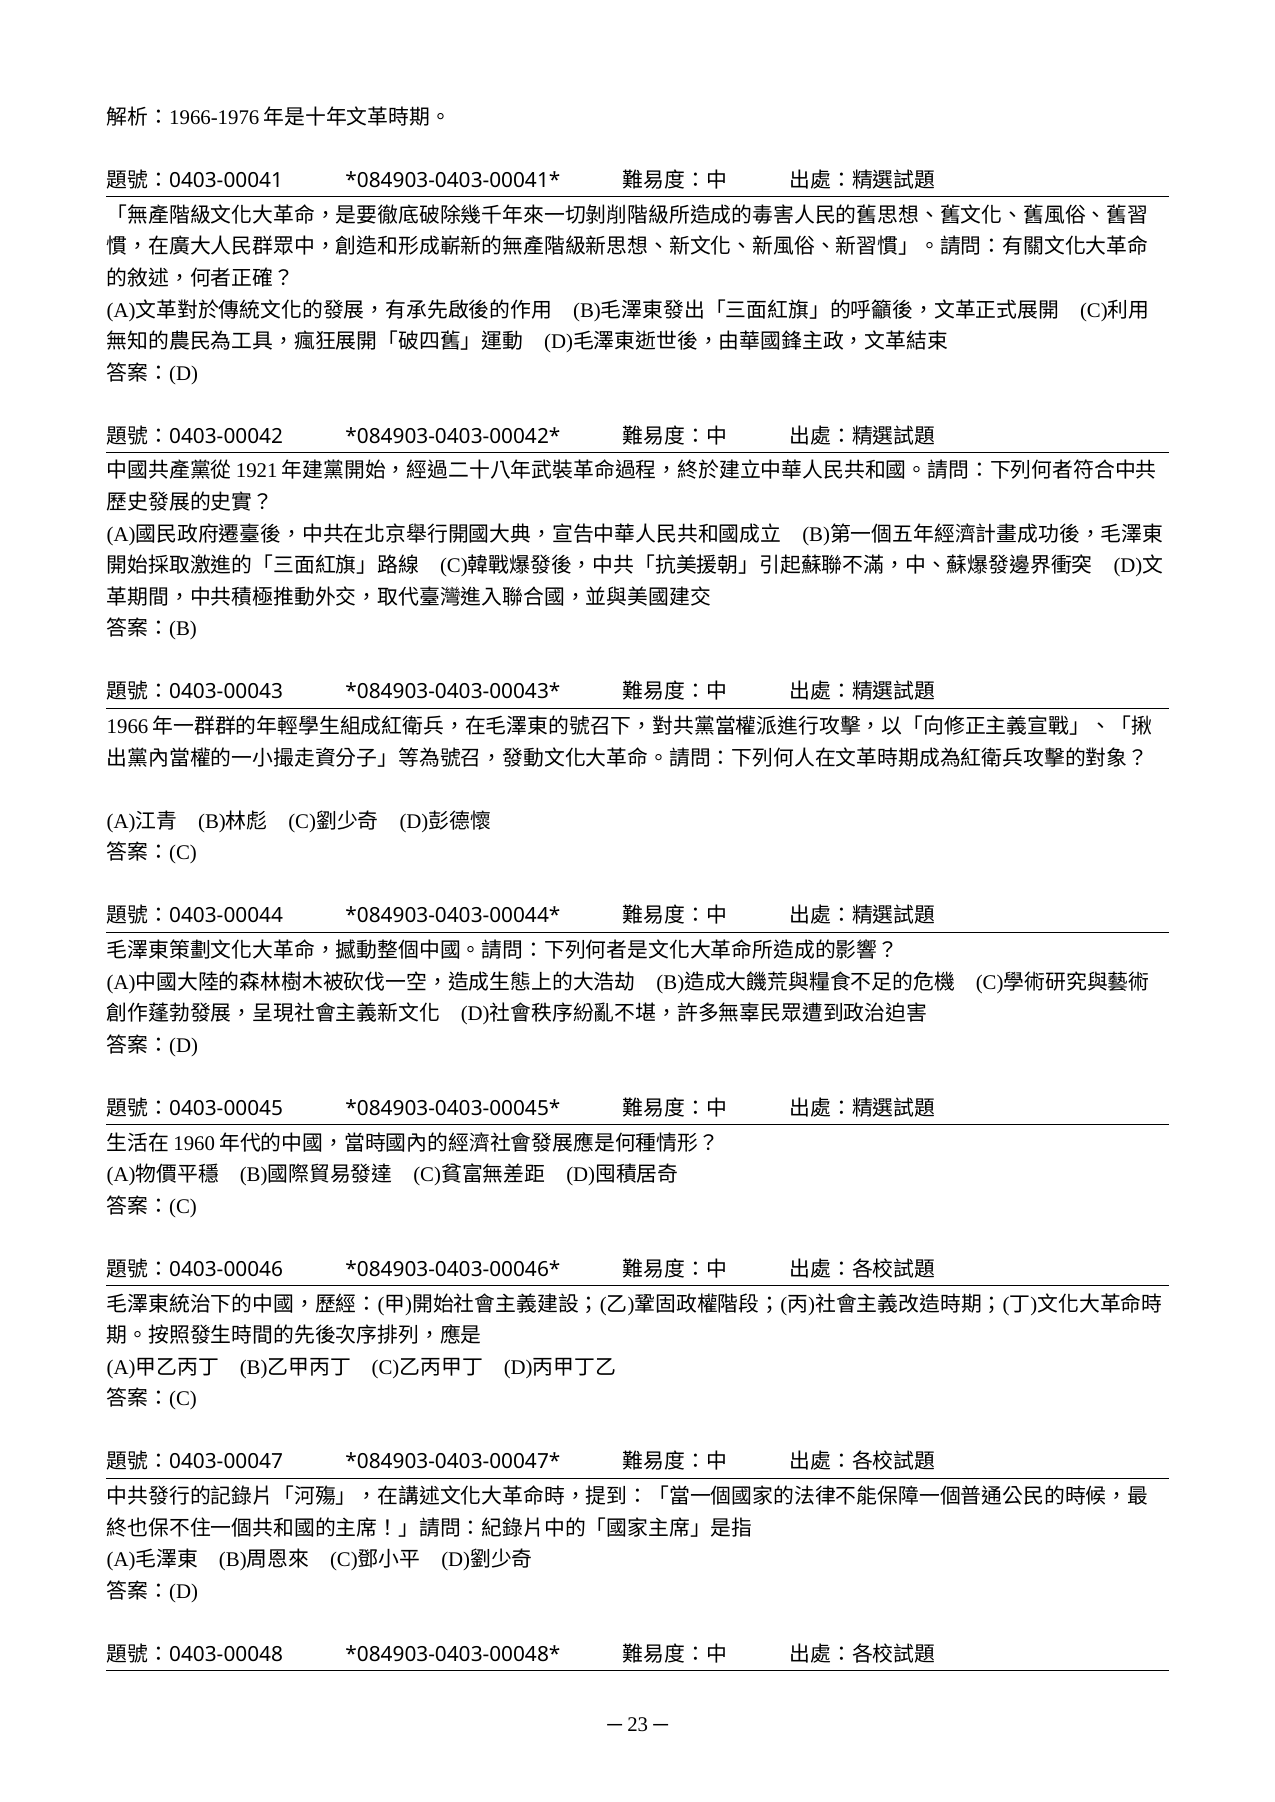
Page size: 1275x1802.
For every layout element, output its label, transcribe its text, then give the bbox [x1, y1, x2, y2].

text 題號：0403-00041 *084903-0403-00041* 難易度：中 出處：精選試題 [106, 163, 1169, 196]
text 題號：0403-00044 *084903-0403-00044* 難易度：中 出處：精選試題 [106, 898, 1169, 932]
text 「無產階級文化大革命，是要徹底破除幾千年來一切剝削階級所造成的毒害人民的舊思想、舊文化、舊風俗、舊習慣，在廣大人民群眾中，創造和形成嶄新的無產階級新思想、新文化、新風俗、新習慣」。請問：有關文化大革命的敘述，何者正確？ (A)文革對於傳統文化的發展，有承先啟後的作用 (B)毛澤東發出「三面紅旗」的呼籲後，文革正式展開 (C)利用無知的農民為工具，瘋狂展開「破四舊」運動 (D)毛澤東逝世後，由華國鋒主政，文革結束 [106, 197, 1169, 355]
text 題號：0403-00047 *084903-0403-00047* 難易度：中 出處：各校試題 [106, 1444, 1169, 1478]
text 答案：(D) [106, 1027, 1169, 1059]
text 答案：(C) [106, 835, 1169, 867]
text 毛澤東統治下的中國，歷經：(甲)開始社會主義建設；(乙)鞏固政權階段；(丙)社會主義改造時期；(丁)文化大革命時期。按照發生時間的先後次序排列，應是 (A)甲乙丙丁 (B)乙甲丙丁 (C)乙丙甲丁 (D)丙甲丁乙 [106, 1286, 1169, 1381]
text 題號：0403-00043 *084903-0403-00043* 難易度：中 出處：精選試題 [106, 674, 1169, 708]
text 中共發行的記錄片「河殤」，在講述文化大革命時，提到：「當一個國家的法律不能保障一個普通公民的時候，最終也保不住一個共和國的主席！」請問：紀錄片中的「國家主席」是指 (A)毛澤東 (B)周恩來 (C)鄧小平 (D)劉少奇 [106, 1479, 1169, 1573]
text 答案：(D) [106, 1573, 1169, 1605]
text 題號：0403-00045 *084903-0403-00045* 難易度：中 出處：精選試題 [106, 1091, 1169, 1124]
text 題號：0403-00042 *084903-0403-00042* 難易度：中 出處：精選試題 [106, 418, 1169, 452]
text 答案：(D) [106, 355, 1169, 387]
text 題號：0403-00046 *084903-0403-00046* 難易度：中 出處：各校試題 [106, 1252, 1169, 1285]
text 答案：(C) [106, 1188, 1169, 1220]
text 毛澤東策劃文化大革命，撼動整個中國。請問：下列何者是文化大革命所造成的影響？ (A)中國大陸的森林樹木被砍伐一空，造成生態上的大浩劫 (B)造成大饑荒與糧食不足的危機 (C)學術研究與藝術創作蓬勃發展，呈現社會主義新文化 (D)社會秩序紛亂不堪，許多無辜民眾遭到政治迫害 [106, 933, 1169, 1027]
text 1966年一群群的年輕學生組成紅衛兵，在毛澤東的號召下，對共黨當權派進行攻擊，以「向修正主義宣戰」、「揪出黨內當權的一小撮走資分子」等為號召，發動文化大革命。請問：下列何人在文革時期成為紅衛兵攻擊的對象？ (A)江青 (B)林彪 (C)劉少奇 (D)彭德懷 [106, 709, 1169, 835]
text 解析：1966-1976年是十年文革時期。 [106, 100, 1169, 131]
text 答案：(B) [106, 611, 1169, 642]
text 答案：(C) [106, 1381, 1169, 1412]
text 題號：0403-00048 *084903-0403-00048* 難易度：中 出處：各校試題 [106, 1637, 1169, 1670]
text 中國共產黨從1921年建黨開始，經過二十八年武裝革命過程，終於建立中華人民共和國。請問：下列何者符合中共歷史發展的史實？ (A)國民政府遷臺後，中共在北京舉行開國大典，宣告中華人民共和國成立 (B)第一個五年經濟計畫成功後，毛澤東開始採取激進的「三面紅旗」路線 (C)韓戰爆發後，中共「抗美援朝」引起蘇聯不滿，中、蘇爆發邊界衝突 (D)文革期間，中共積極推動外交，取代臺灣進入聯合國，並與美國建交 [106, 453, 1169, 611]
text 生活在1960年代的中國，當時國內的經濟社會發展應是何種情形？ (A)物價平穩 (B)國際貿易發達 (C)貧富無差距 (D)囤積居奇 [106, 1125, 1169, 1188]
